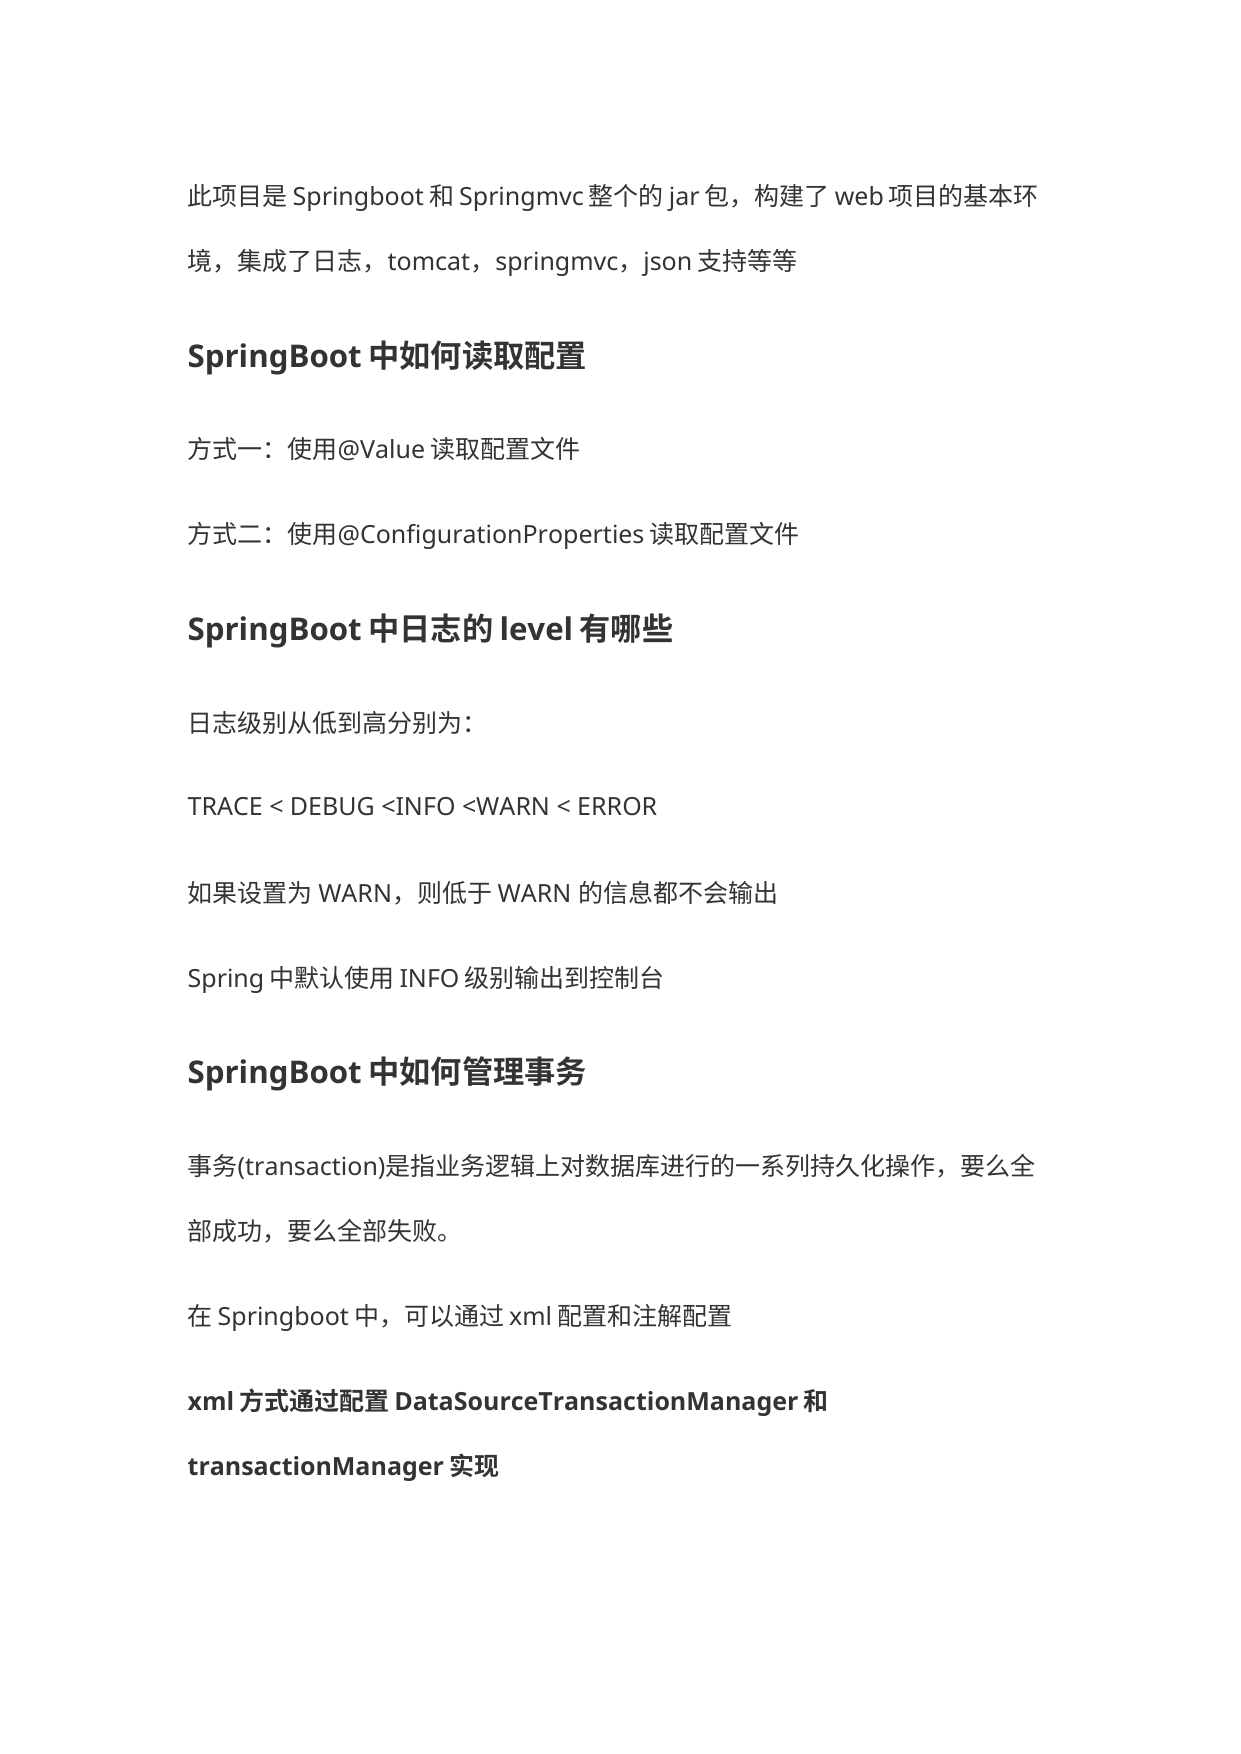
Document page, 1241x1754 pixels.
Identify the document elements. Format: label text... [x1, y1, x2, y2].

text SpringBoot中日志的level有哪些 [187, 594, 1053, 659]
text 日志级别从低到高分别为： [187, 689, 1053, 754]
text xml方式通过配置DataSourceTransactionManager和transactionManager实现 [187, 1367, 1053, 1497]
text TRACE < DEBUG <INFO <WARN < ERROR [187, 774, 1053, 839]
text 方式二：使用@ConfigurationProperties读取配置文件 [187, 500, 1053, 565]
text 此项目是Springboot和Springmvc整个的jar包，构建了web项目的基本环境，集成了日志，tomcat，springmvc，json支持等等 [187, 162, 1053, 292]
text SpringBoot中如何管理事务 [187, 1038, 1053, 1103]
text 事务(transaction)是指业务逻辑上对数据库进行的一系列持久化操作，要么全部成功，要么全部失败。 [187, 1132, 1053, 1262]
text 在Springboot中，可以通过xml配置和注解配置 [187, 1282, 1053, 1347]
text 如果设置为 WARN，则低于 WARN 的信息都不会输出 [187, 859, 1053, 924]
text SpringBoot中如何读取配置 [187, 321, 1053, 386]
text Spring中默认使用INFO级别输出到控制台 [187, 944, 1053, 1009]
text 方式一：使用@Value读取配置文件 [187, 415, 1053, 480]
